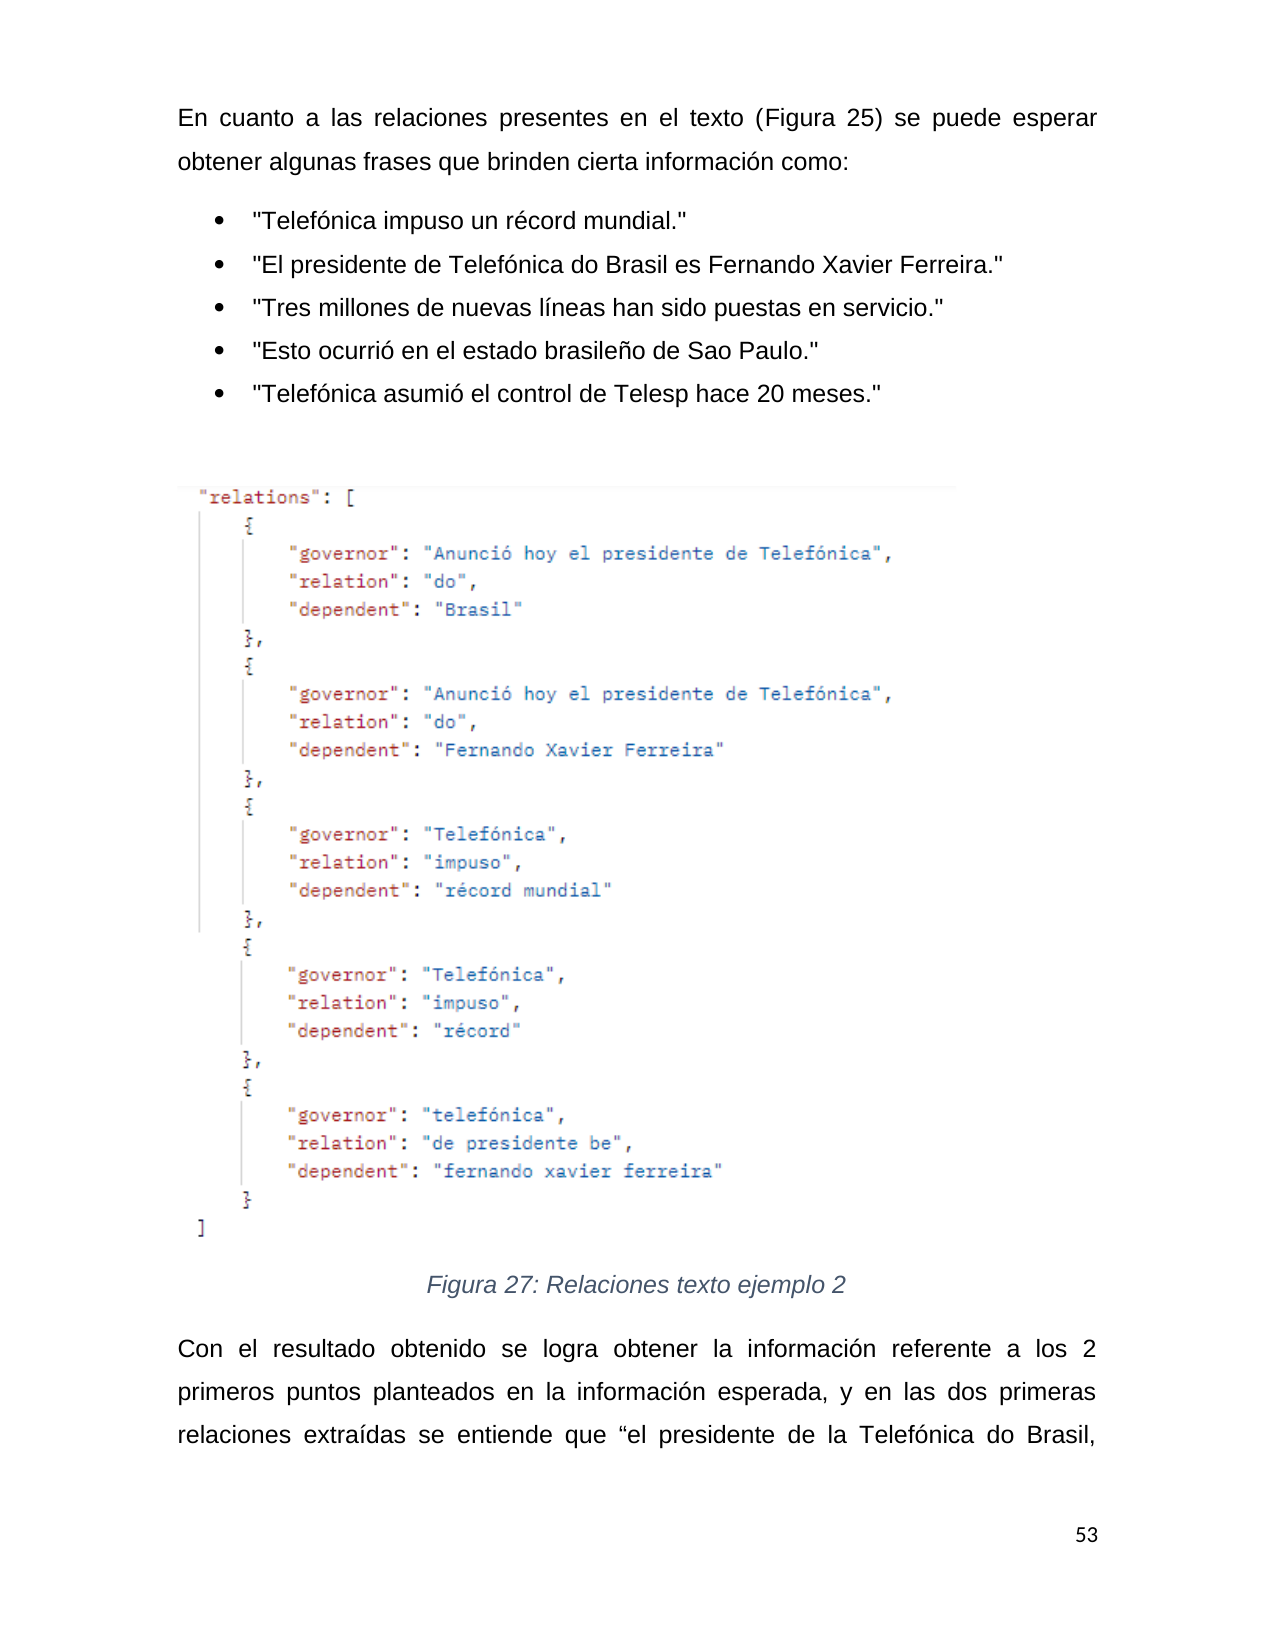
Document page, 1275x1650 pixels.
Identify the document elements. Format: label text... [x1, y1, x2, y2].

list "Esto ocurrió en el estado brasileño de Sao Paulo." [215, 336, 1098, 365]
list "Tres millones de nuevas líneas han sido puestas en servicio." [215, 293, 1098, 322]
list "Telefónica impuso un récord mundial." [215, 206, 1098, 235]
list "Telefónica asumió el control de Telesp hace 20 meses." [215, 379, 1098, 408]
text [177, 1334, 1098, 1449]
picture [177, 486, 1098, 1251]
text Figura 27: Relaciones texto ejemplo 2 [177, 1270, 1098, 1298]
list "El presidente de Telefónica do Brasil es Fernando Xavier Ferreira." [215, 249, 1098, 278]
text En cuanto a las relaciones presentes en el texto (Figura 25) se puede esperar obtener algunas frases que brinden cierta información como: [177, 103, 1098, 175]
